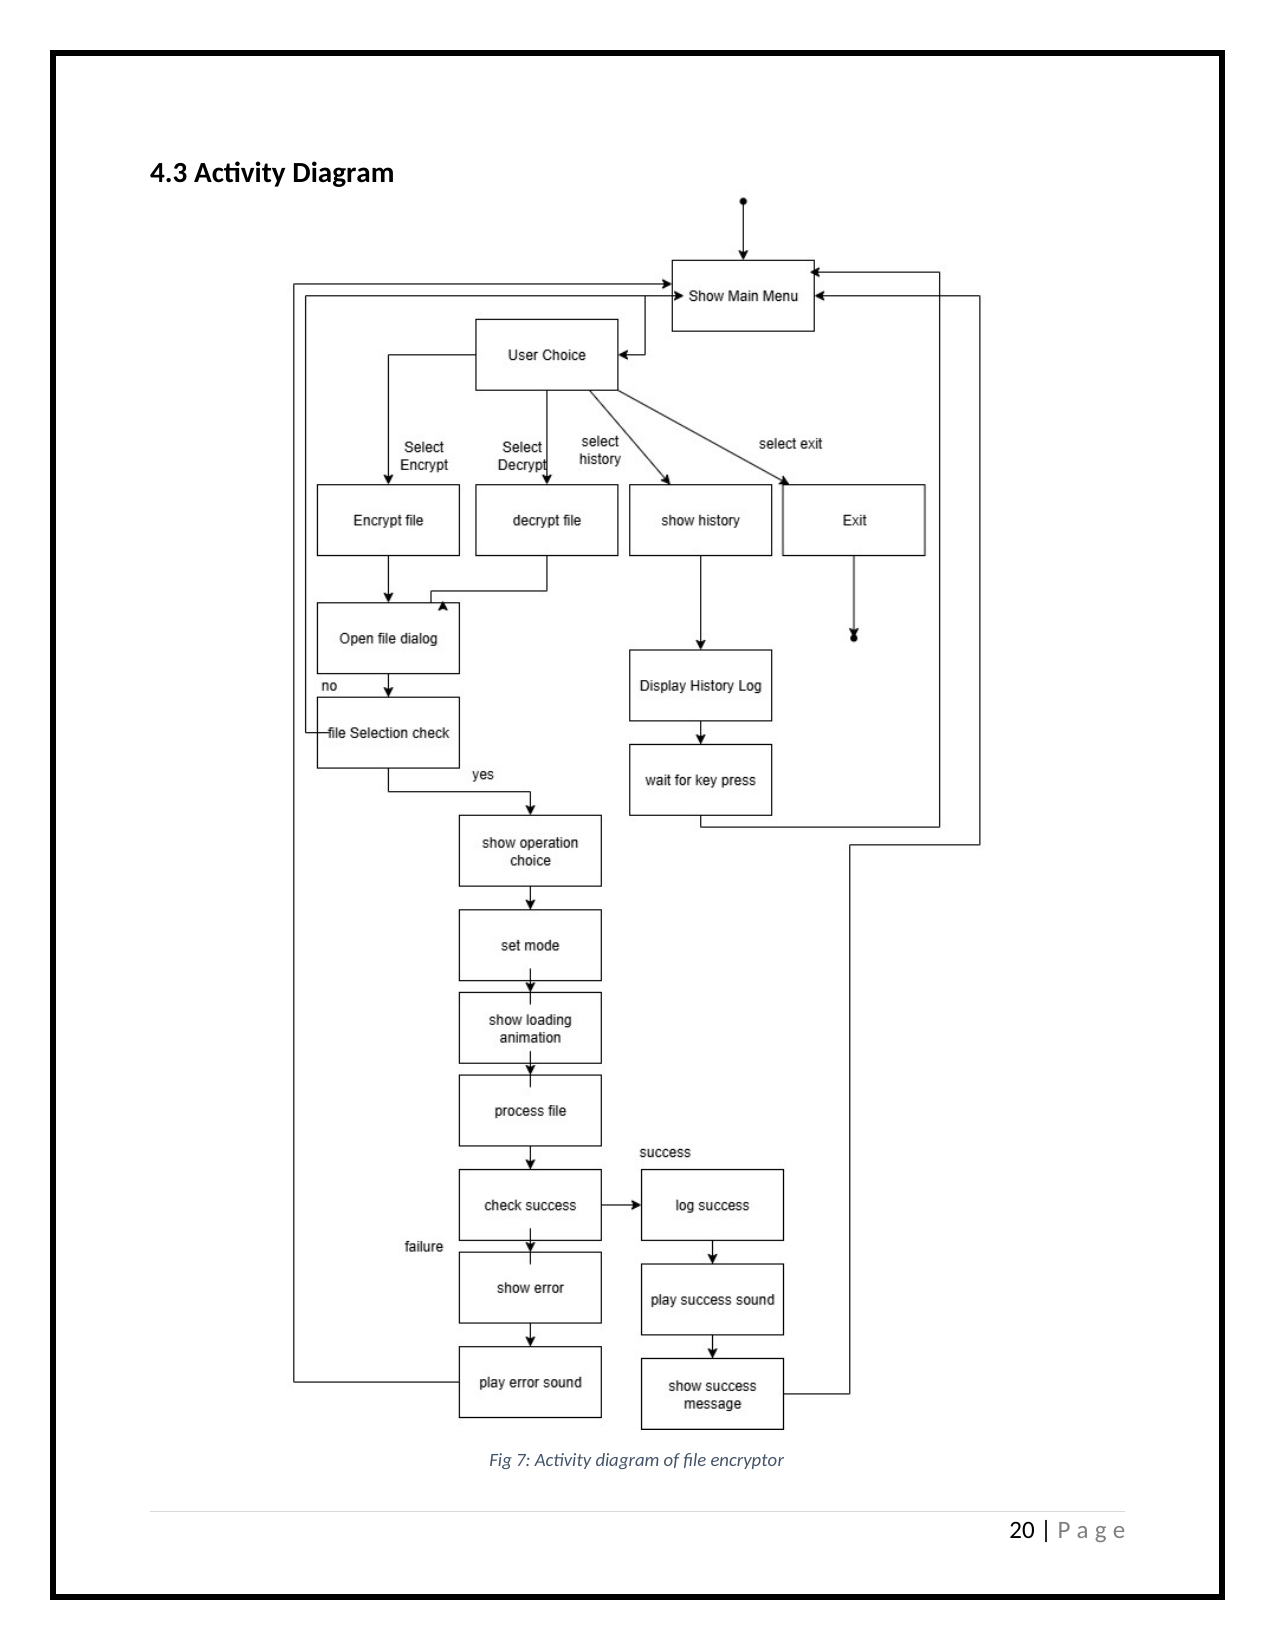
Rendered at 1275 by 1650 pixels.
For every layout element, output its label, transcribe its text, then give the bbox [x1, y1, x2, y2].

picture [286, 189, 989, 1430]
subtitle 4.3 Activity Diagram [150, 154, 1125, 190]
text Fig 7: Activity diagram of file encryptor [150, 1449, 1125, 1472]
